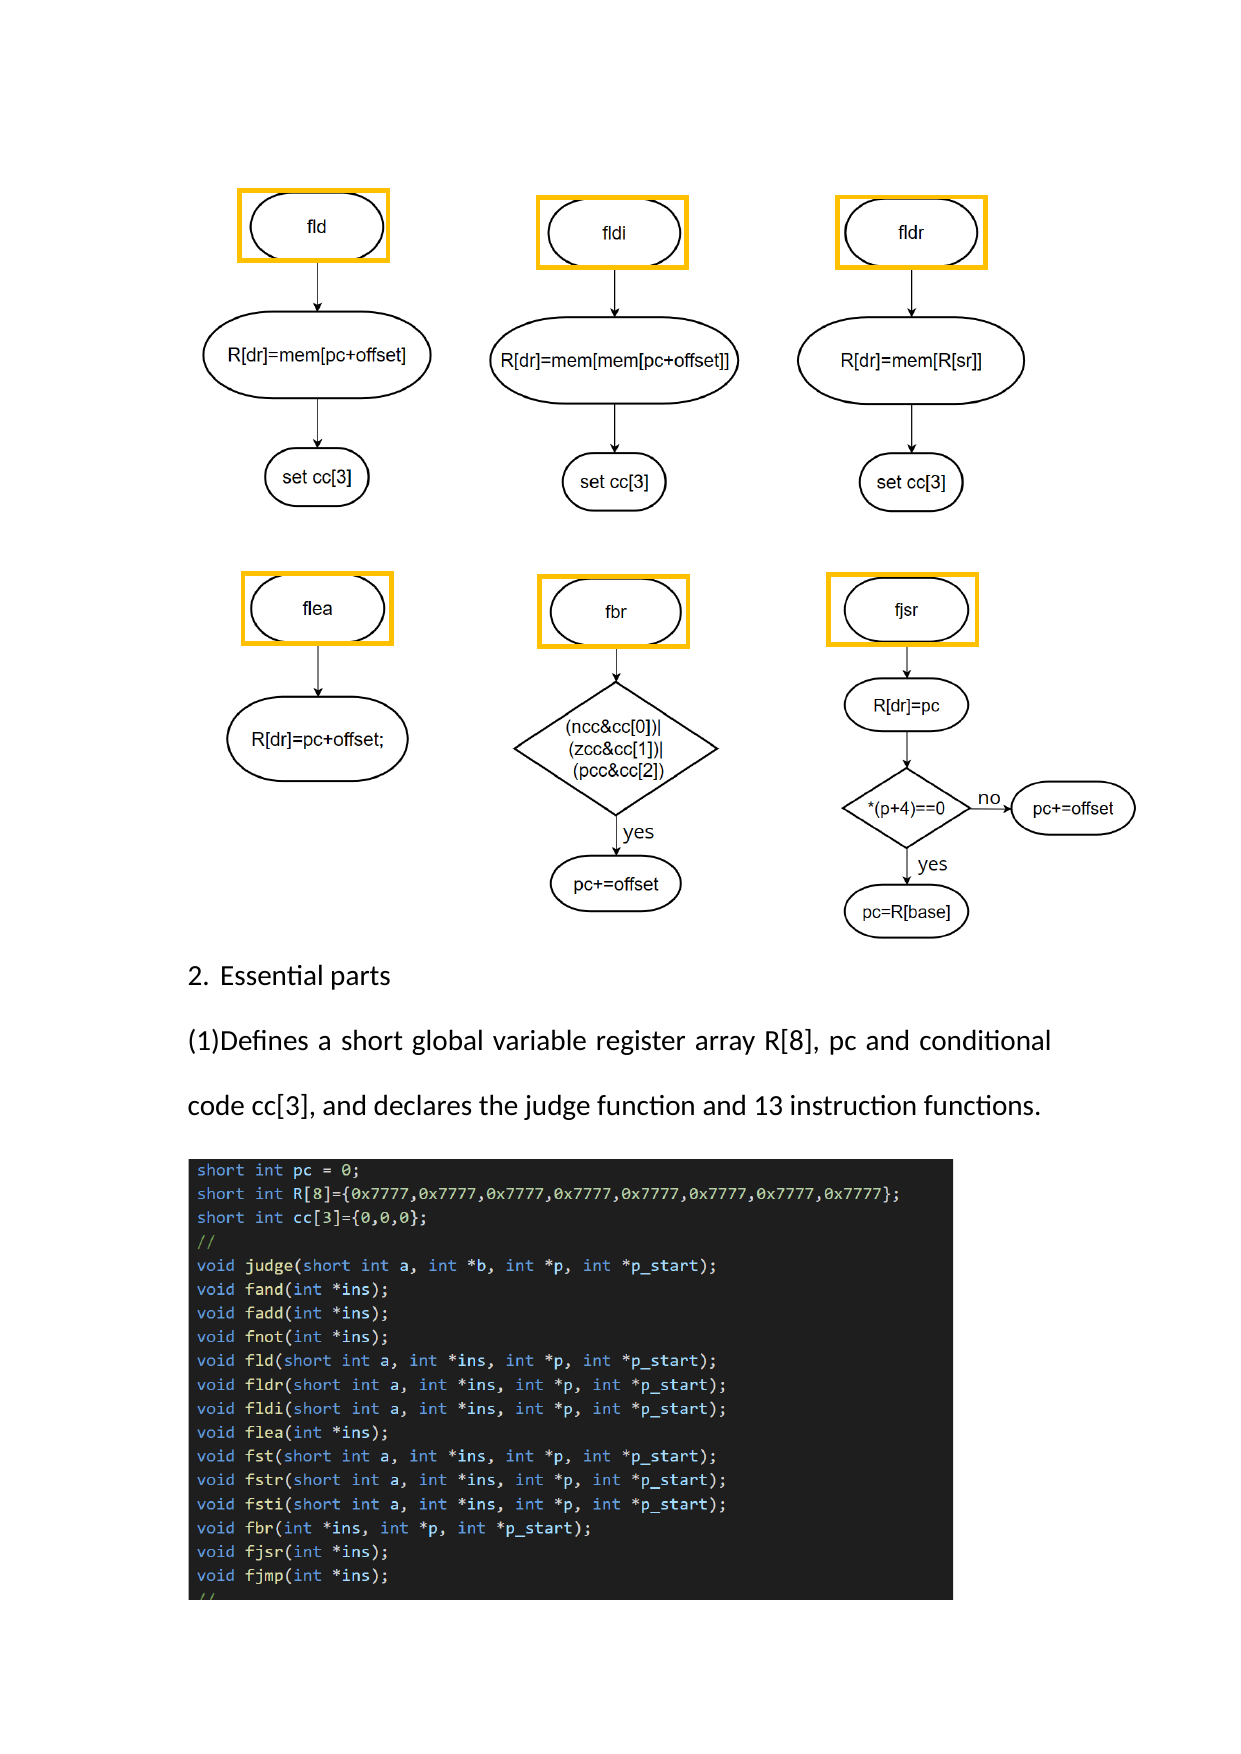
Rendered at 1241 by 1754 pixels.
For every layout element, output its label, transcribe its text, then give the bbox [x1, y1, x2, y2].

picture [192, 553, 435, 794]
picture [171, 184, 458, 512]
picture [188, 1159, 954, 1600]
list Essential parts [187, 942, 1053, 1007]
list (1)Defines a short global variable register array R[8], pc and conditional code cc[3], and declares the judge function and 13 instruction functions. [187, 1007, 1053, 1137]
picture [491, 557, 739, 934]
picture [470, 189, 762, 518]
picture [802, 559, 1147, 946]
picture [766, 175, 1053, 522]
